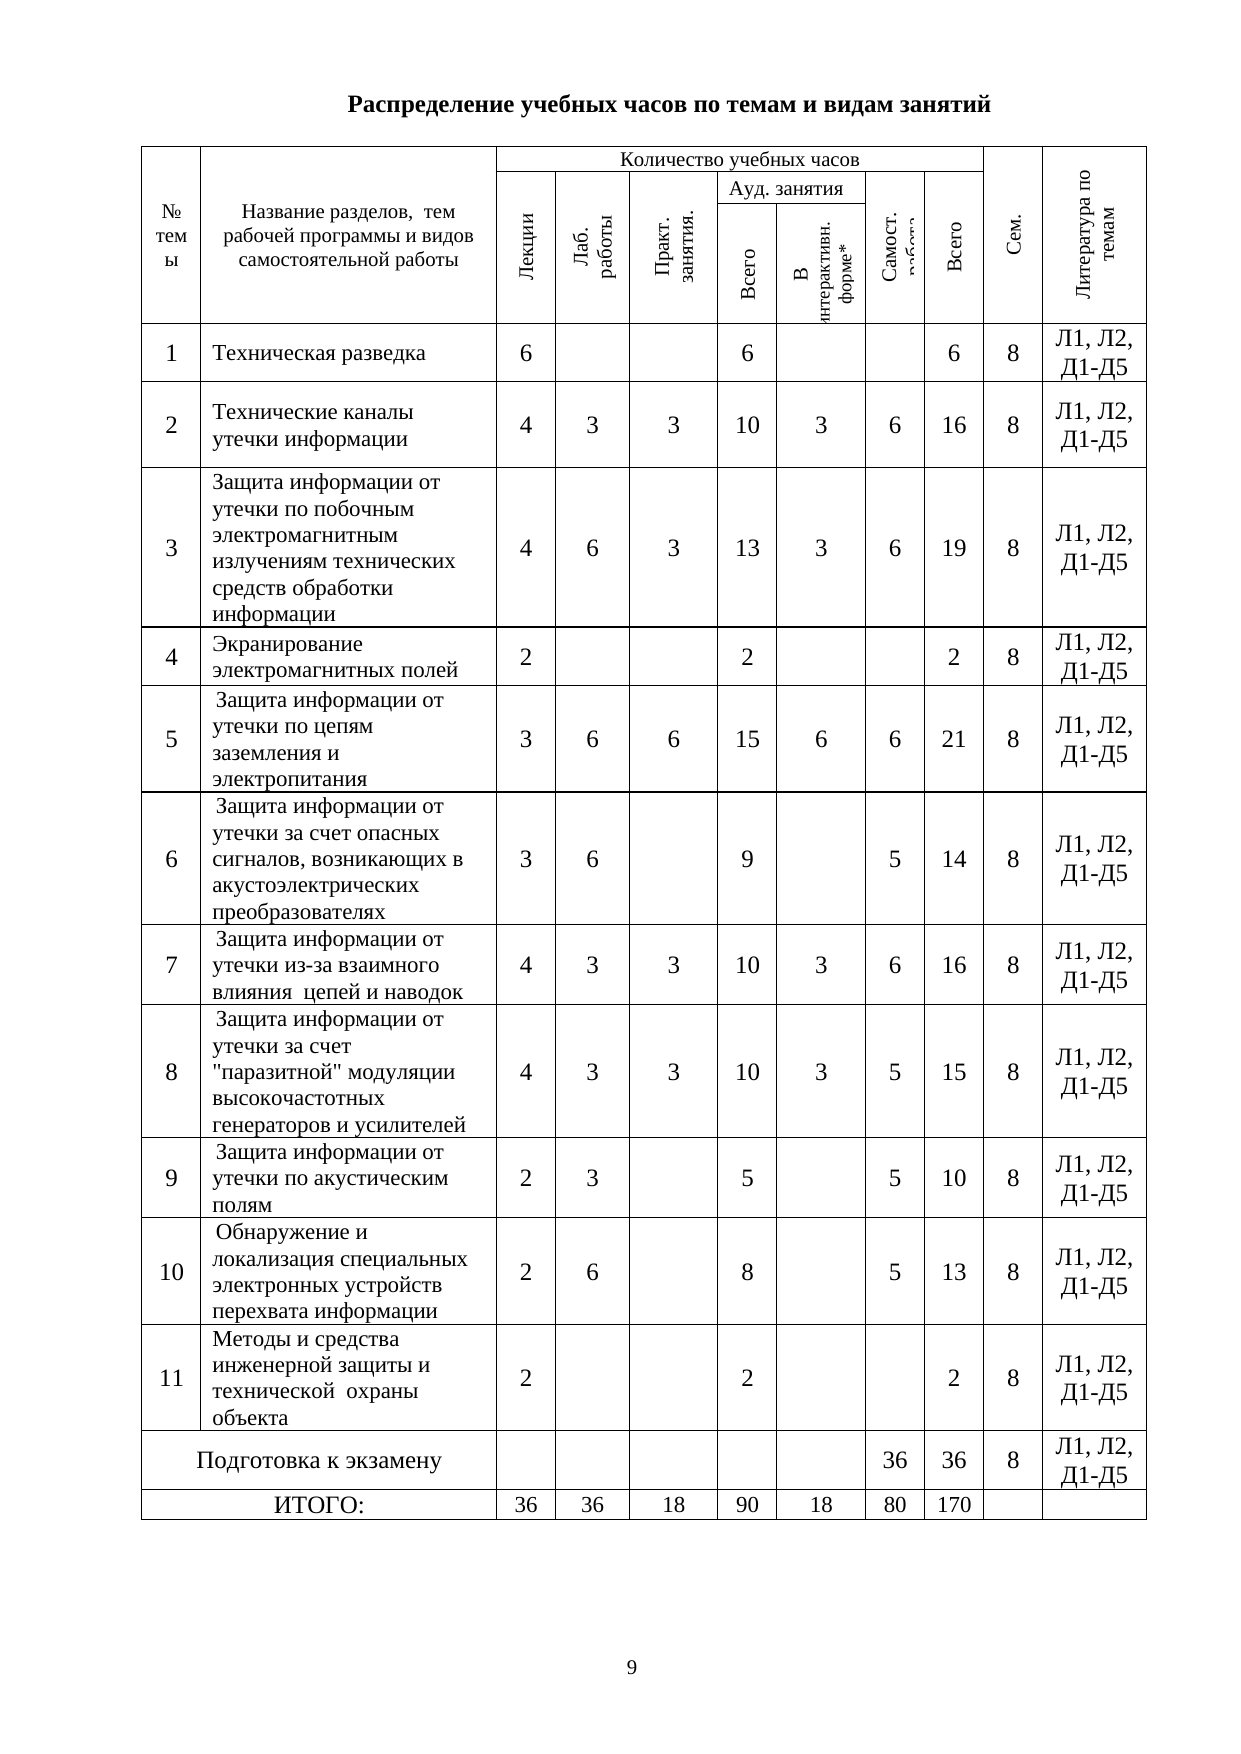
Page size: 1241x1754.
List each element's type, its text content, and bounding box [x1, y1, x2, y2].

table_cell В интерактивн. форме* [777, 204, 865, 322]
table_cell [630, 324, 717, 381]
table_cell 8 [984, 468, 1042, 626]
table_cell Техническая разведка [201, 324, 496, 381]
table_cell 14 [925, 793, 983, 924]
table_cell [630, 1218, 717, 1324]
table_cell 5 [866, 1218, 924, 1324]
table_cell Защита информации от утечки за счет "паразитной" модуляции высокочастотных генераторов и усилителей [201, 1005, 496, 1137]
table_cell 5 [718, 1138, 776, 1217]
table_cell [866, 1325, 924, 1430]
table_cell 10 [718, 382, 776, 467]
table_cell 8 [984, 793, 1042, 924]
table_cell 4 [497, 1005, 555, 1137]
table_cell 3 [556, 925, 629, 1004]
table_cell Подготовка к экзамену [142, 1431, 496, 1489]
table_cell [630, 793, 717, 924]
table_header Литература по темам [1043, 147, 1146, 322]
table_cell 8 [984, 1218, 1042, 1324]
table_cell 6 [866, 686, 924, 791]
table_cell 90 [718, 1490, 776, 1518]
table_cell 5 [866, 793, 924, 924]
table_cell 2 [497, 1138, 555, 1217]
table_cell 3 [497, 793, 555, 924]
table_cell 8 [984, 1005, 1042, 1137]
table_cell [777, 793, 865, 924]
table_cell 10 [142, 1218, 200, 1324]
table_cell 2 [497, 1325, 555, 1430]
table_cell 10 [718, 1005, 776, 1137]
table_cell [777, 628, 865, 685]
table_cell 9 [142, 1138, 200, 1217]
table_cell Методы и средства инженерной защиты и технической охраны объекта [201, 1325, 496, 1430]
table_cell [556, 324, 629, 381]
table_cell [866, 628, 924, 685]
table_cell 5 [866, 1138, 924, 1217]
table_cell 2 [925, 1325, 983, 1430]
table_cell Л1, Л2, Д1-Д5 [1043, 1325, 1146, 1430]
table_cell 6 [866, 925, 924, 1004]
table_cell Л1, Л2, Д1-Д5 [1043, 793, 1146, 924]
table_cell Л1, Л2, Д1-Д5 [1043, 686, 1146, 791]
table_cell 36 [925, 1431, 983, 1489]
table_cell 8 [984, 1138, 1042, 1217]
table_cell 8 [984, 686, 1042, 791]
table_cell Технические каналы утечки информации [201, 382, 496, 467]
table_cell [777, 1138, 865, 1217]
table_cell 8 [984, 925, 1042, 1004]
table_cell Экранирование электромагнитных полей [201, 628, 496, 685]
table_cell 8 [984, 1431, 1042, 1489]
table_cell 16 [925, 925, 983, 1004]
table_cell 16 [925, 382, 983, 467]
table_header Количество учебных часов [497, 147, 983, 171]
table_cell 6 [866, 382, 924, 467]
table_cell [630, 1325, 717, 1430]
text Распределение учебных часов по темам и видам занятий [142, 89, 1122, 117]
table_header № темы [142, 147, 200, 322]
table_cell [866, 324, 924, 381]
table_cell 2 [718, 1325, 776, 1430]
table_cell 6 [556, 1218, 629, 1324]
table_cell 80 [866, 1490, 924, 1518]
table_cell 4 [497, 382, 555, 467]
table_cell 3 [556, 382, 629, 467]
table_cell 3 [777, 1005, 865, 1137]
table_cell 8 [984, 324, 1042, 381]
table_cell 3 [556, 1005, 629, 1137]
table_cell 8 [142, 1005, 200, 1137]
table_cell 18 [777, 1490, 865, 1518]
table_cell 10 [925, 1138, 983, 1217]
table_cell 36 [866, 1431, 924, 1489]
table_cell Л1, Л2, Д1-Д5 [1043, 468, 1146, 626]
table_cell [777, 1218, 865, 1324]
table_cell 15 [718, 686, 776, 791]
table_cell 36 [497, 1490, 555, 1518]
table_cell Л1, Л2, Д1-Д5 [1043, 1005, 1146, 1137]
table_cell 18 [630, 1490, 717, 1518]
table_cell Всего [925, 172, 983, 322]
table_cell [556, 1325, 629, 1430]
table_cell 4 [142, 628, 200, 685]
table_cell [1043, 1490, 1146, 1518]
table_cell 6 [866, 468, 924, 626]
table_cell 3 [777, 382, 865, 467]
table_cell Лаб. работы [556, 172, 629, 322]
table_cell Л1, Л2, Д1-Д5 [1043, 1218, 1146, 1324]
table_cell 2 [142, 382, 200, 467]
table_cell [777, 1325, 865, 1430]
table_cell Защита информации от утечки по цепям заземления и электропитания [201, 686, 496, 791]
table_header Сем. [984, 147, 1042, 322]
table_cell [630, 1431, 717, 1489]
table_cell Всего [718, 204, 776, 322]
table_cell 6 [142, 793, 200, 924]
table_cell 6 [556, 793, 629, 924]
table_cell [497, 1431, 555, 1489]
table_cell 4 [497, 468, 555, 626]
table_cell Самост. работа [866, 172, 924, 322]
table_cell 5 [866, 1005, 924, 1137]
table_cell Защита информации от утечки по побочным электромагнитным излучениям технических средств обработки информации [201, 468, 496, 626]
table_cell Л1, Л2, Д1-Д5 [1043, 1431, 1146, 1489]
table_cell Ауд. занятия [718, 172, 865, 203]
table_cell 9 [718, 793, 776, 924]
table_cell 13 [718, 468, 776, 626]
table_cell ИТОГО: [142, 1490, 496, 1518]
table_cell 8 [984, 628, 1042, 685]
table_cell 8 [984, 1325, 1042, 1430]
table_cell [984, 1490, 1042, 1518]
table_cell Л1, Л2, Д1-Д5 [1043, 628, 1146, 685]
table_cell 6 [925, 324, 983, 381]
table_cell [777, 324, 865, 381]
table_cell 13 [925, 1218, 983, 1324]
table_cell 3 [630, 925, 717, 1004]
table_cell [556, 1431, 629, 1489]
table_cell 3 [142, 468, 200, 626]
table_cell 8 [718, 1218, 776, 1324]
table_cell Защита информации от утечки за счет опасных сигналов, возникающих в акустоэлектрических преобразователях [201, 793, 496, 924]
table_cell Защита информации от утечки из-за взаимного влияния цепей и наводок [201, 925, 496, 1004]
table_cell 6 [630, 686, 717, 791]
table_cell [556, 628, 629, 685]
table_cell 3 [777, 468, 865, 626]
table_cell 7 [142, 925, 200, 1004]
table_cell 6 [777, 686, 865, 791]
table_cell Л1, Л2, Д1-Д5 [1043, 925, 1146, 1004]
table_cell 3 [630, 468, 717, 626]
table_cell [630, 1138, 717, 1217]
table_cell 5 [142, 686, 200, 791]
table_cell Л1, Л2, Д1-Д5 [1043, 382, 1146, 467]
table_cell 3 [630, 1005, 717, 1137]
table_cell 2 [497, 628, 555, 685]
table_cell 6 [556, 686, 629, 791]
table_cell 11 [142, 1325, 200, 1430]
table_cell Лекции [497, 172, 555, 322]
table_header Название разделов, тем рабочей программы и видов самостоятельной работы [201, 147, 496, 322]
table_cell 6 [718, 324, 776, 381]
table_cell 8 [984, 382, 1042, 467]
table_cell 2 [718, 628, 776, 685]
table_cell [718, 1431, 776, 1489]
table_cell 21 [925, 686, 983, 791]
table_cell 3 [556, 1138, 629, 1217]
table_cell 1 [142, 324, 200, 381]
table_cell 2 [497, 1218, 555, 1324]
table_cell [777, 1431, 865, 1489]
table_cell Обнаружение и локализация специальных электронных устройств перехвата информации [201, 1218, 496, 1324]
table_cell [630, 628, 717, 685]
table_cell 10 [718, 925, 776, 1004]
table_cell 3 [777, 925, 865, 1004]
table_cell 3 [497, 686, 555, 791]
table_cell Л1, Л2, Д1-Д5 [1043, 1138, 1146, 1217]
table_cell 2 [925, 628, 983, 685]
table_cell 36 [556, 1490, 629, 1518]
table_cell Защита информации от утечки по акустическим полям [201, 1138, 496, 1217]
table_cell 170 [925, 1490, 983, 1518]
table_cell 6 [497, 324, 555, 381]
table_cell 6 [556, 468, 629, 626]
table_cell 3 [630, 382, 717, 467]
table_cell 4 [497, 925, 555, 1004]
table_cell Л1, Л2, Д1-Д5 [1043, 324, 1146, 381]
table_cell 19 [925, 468, 983, 626]
table_cell Практ. занятия. [630, 172, 717, 322]
table_cell 15 [925, 1005, 983, 1137]
